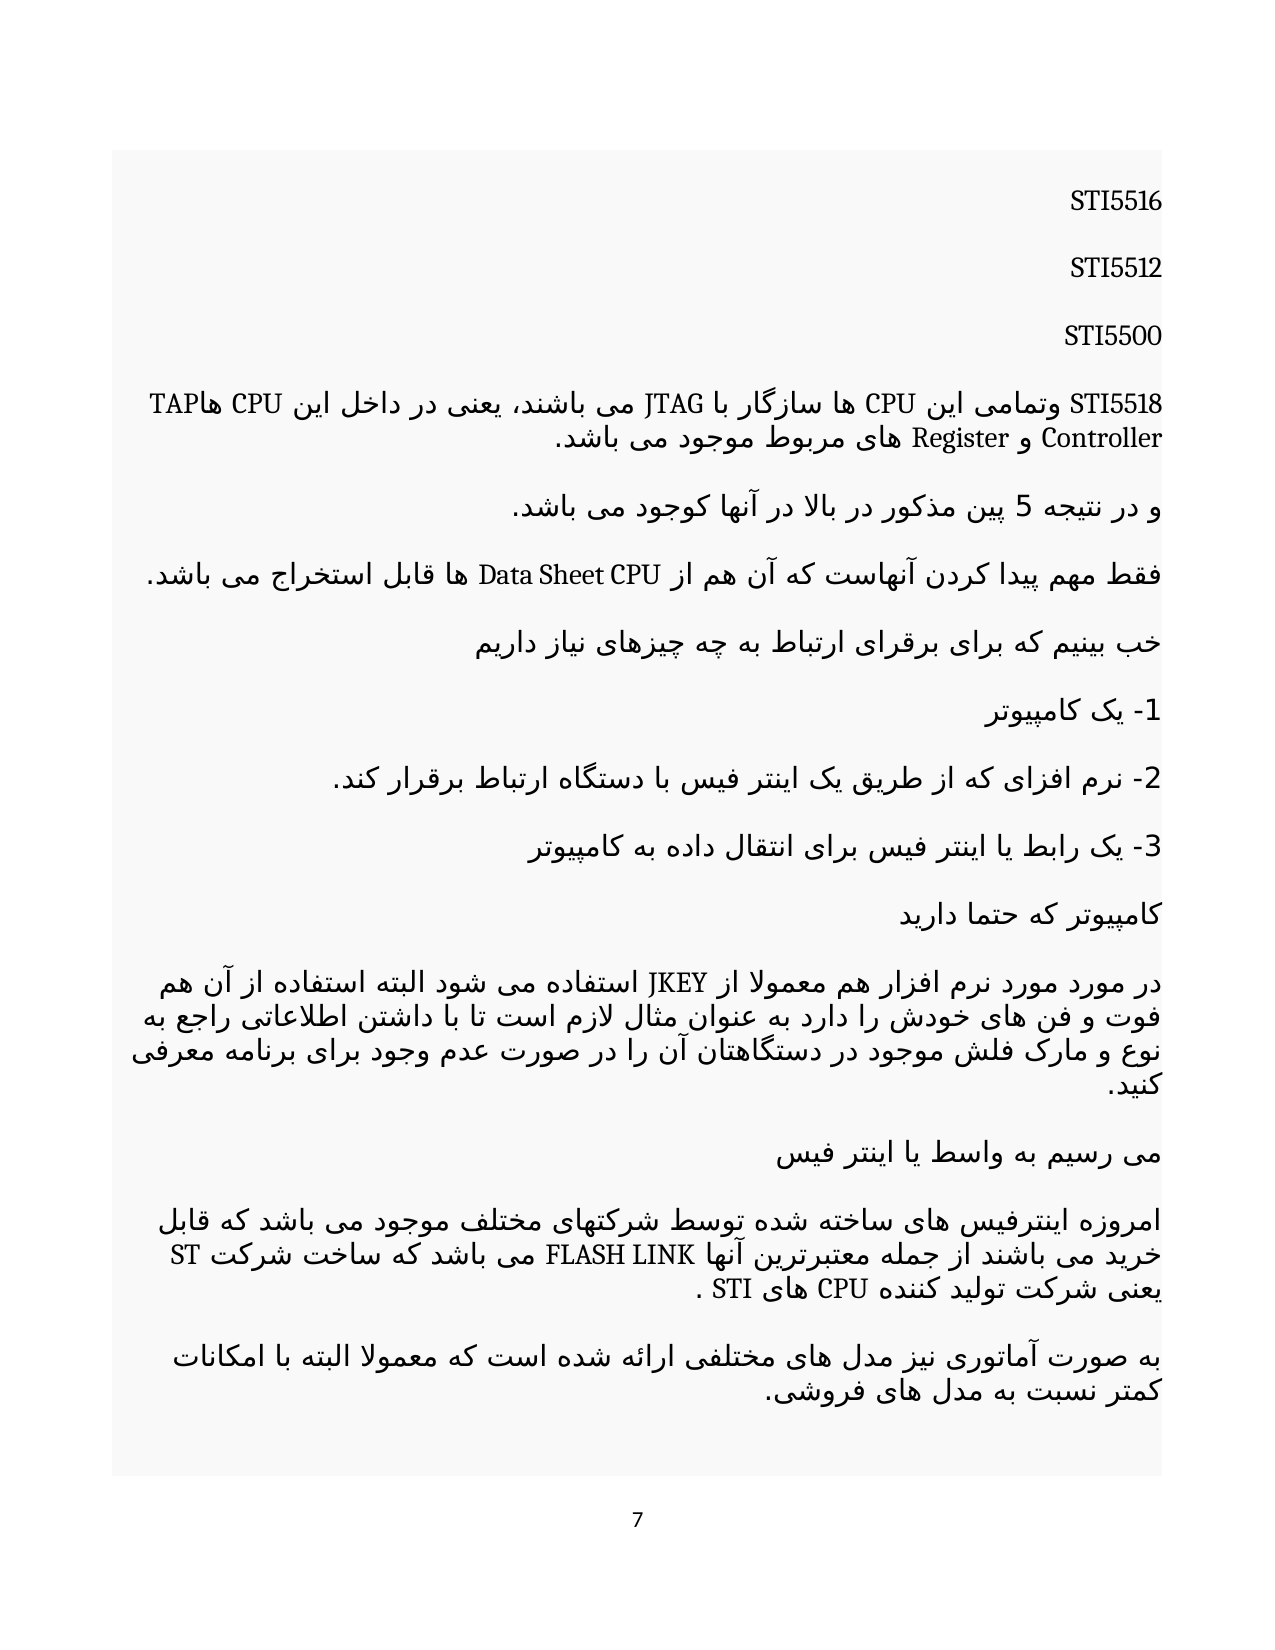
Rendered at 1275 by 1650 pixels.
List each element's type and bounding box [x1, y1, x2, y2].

text [112, 150, 1162, 1476]
